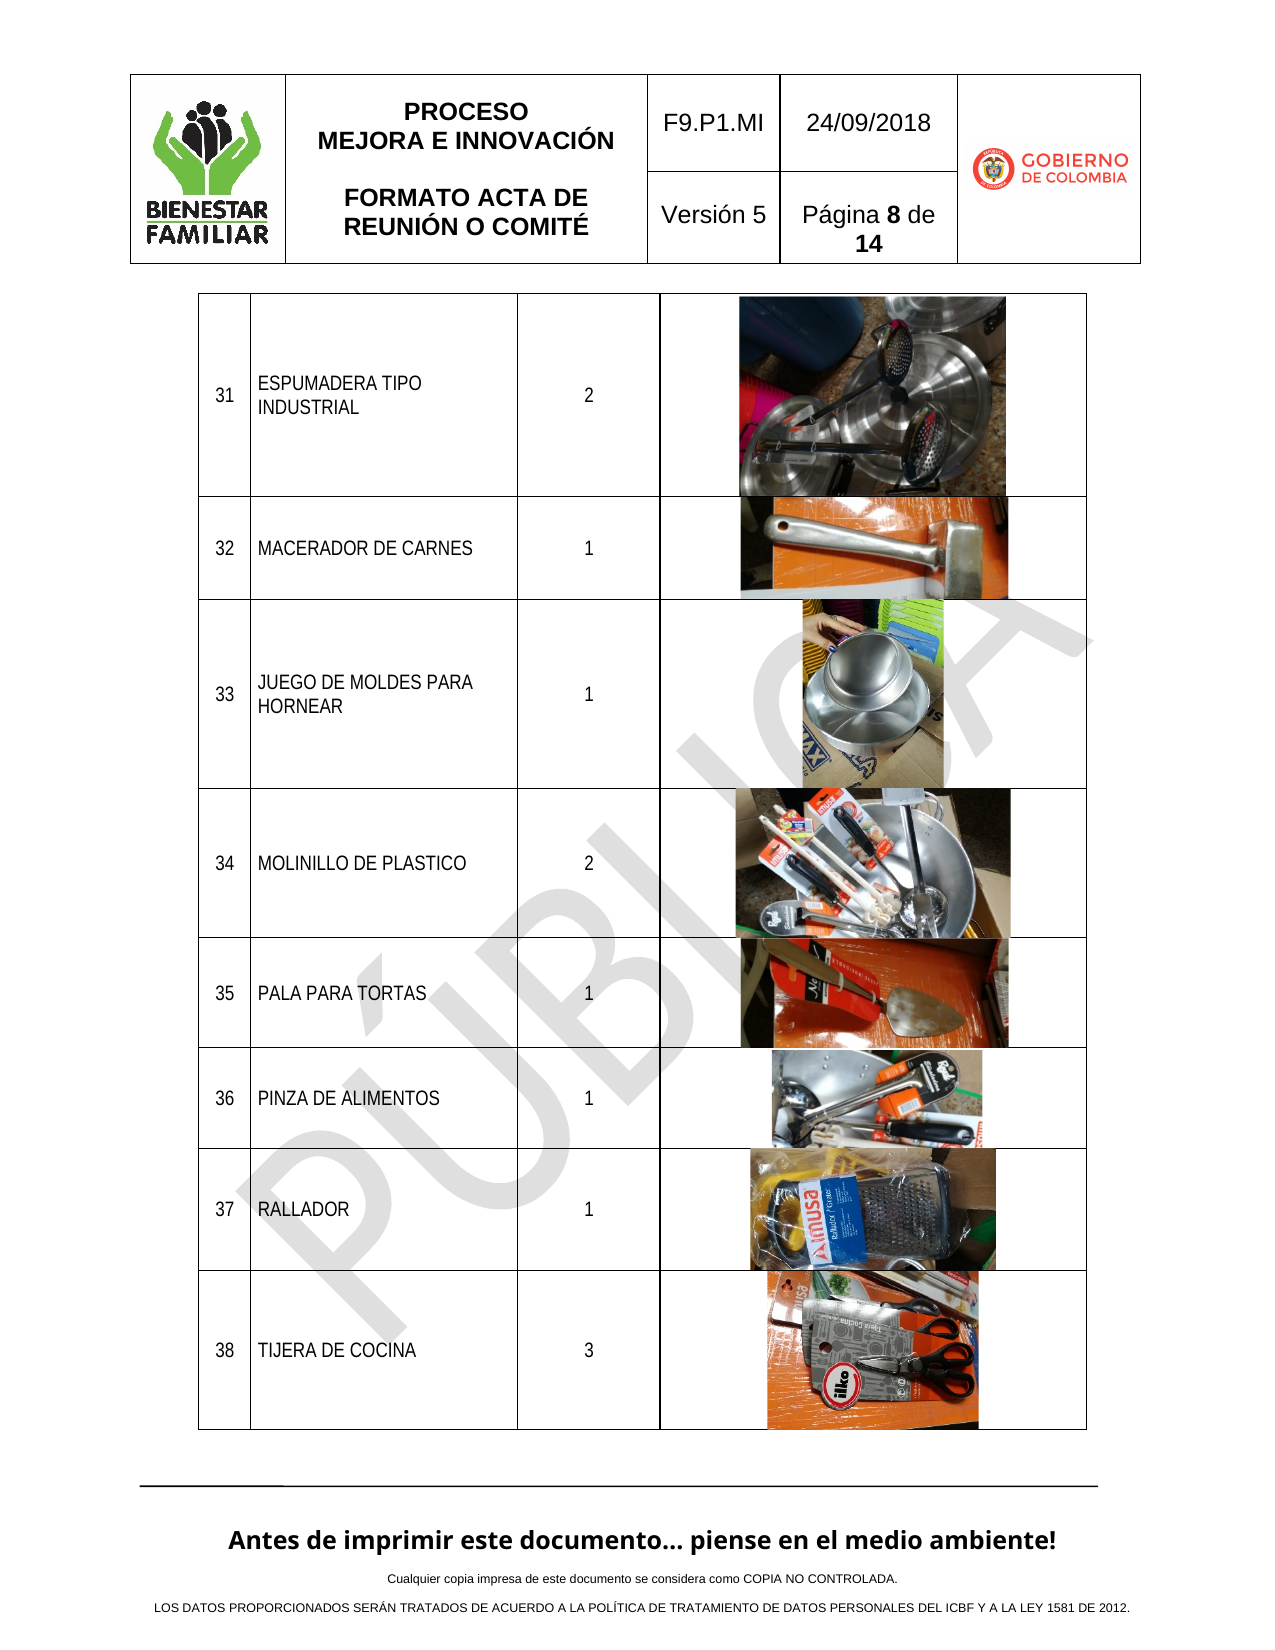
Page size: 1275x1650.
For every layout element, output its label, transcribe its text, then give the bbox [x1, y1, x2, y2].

table_cell [661, 1271, 767, 1429]
picture [735, 497, 1011, 938]
picture [964, 141, 1135, 197]
table_cell 36 [199, 1048, 250, 1148]
table_cell [1009, 497, 1086, 599]
table_cell 34 [199, 789, 250, 937]
table_cell [661, 294, 1086, 496]
table_cell [1009, 938, 1086, 1047]
table_cell [979, 1271, 1086, 1429]
picture [740, 297, 1006, 496]
table_cell 1 [518, 600, 659, 788]
table_cell 33 [199, 600, 250, 788]
table_cell [1011, 789, 1086, 937]
table_cell 3 [518, 1271, 659, 1429]
table_cell MACERADOR DE CARNES [251, 497, 517, 599]
table_cell 32 [199, 497, 250, 599]
table_cell 35 [199, 938, 250, 1047]
table_cell JUEGO DE MOLDES PARA HORNEAR [251, 600, 517, 788]
table_cell [661, 497, 740, 599]
table_cell [661, 938, 740, 1047]
picture [741, 939, 1009, 1048]
table_cell 1 [518, 1048, 659, 1148]
picture [134, 83, 280, 258]
table_cell 2 [518, 789, 659, 937]
table_cell TIJERA DE COCINA [251, 1271, 517, 1429]
table_cell 2 [518, 294, 659, 496]
table_cell [996, 1149, 1086, 1270]
table_cell [661, 1048, 1086, 1148]
table_cell PALA PARA TORTAS [251, 938, 517, 1047]
table_cell 37 [199, 1149, 250, 1270]
table_cell 31 [199, 294, 250, 496]
table_cell [661, 600, 802, 788]
picture [767, 1271, 979, 1430]
picture [750, 1050, 996, 1270]
table_cell [944, 600, 1086, 788]
table_cell MOLINILLO DE PLASTICO [251, 789, 517, 937]
table_cell 1 [518, 497, 659, 599]
table_cell [661, 789, 735, 937]
table_cell ESPUMADERA TIPO INDUSTRIAL [251, 294, 517, 496]
table_cell 1 [518, 1149, 659, 1270]
table_cell 1 [518, 938, 659, 1047]
table_cell 38 [199, 1271, 250, 1429]
table_cell [661, 1149, 750, 1270]
table_cell RALLADOR [251, 1149, 517, 1270]
table_cell PINZA DE ALIMENTOS [251, 1048, 517, 1148]
